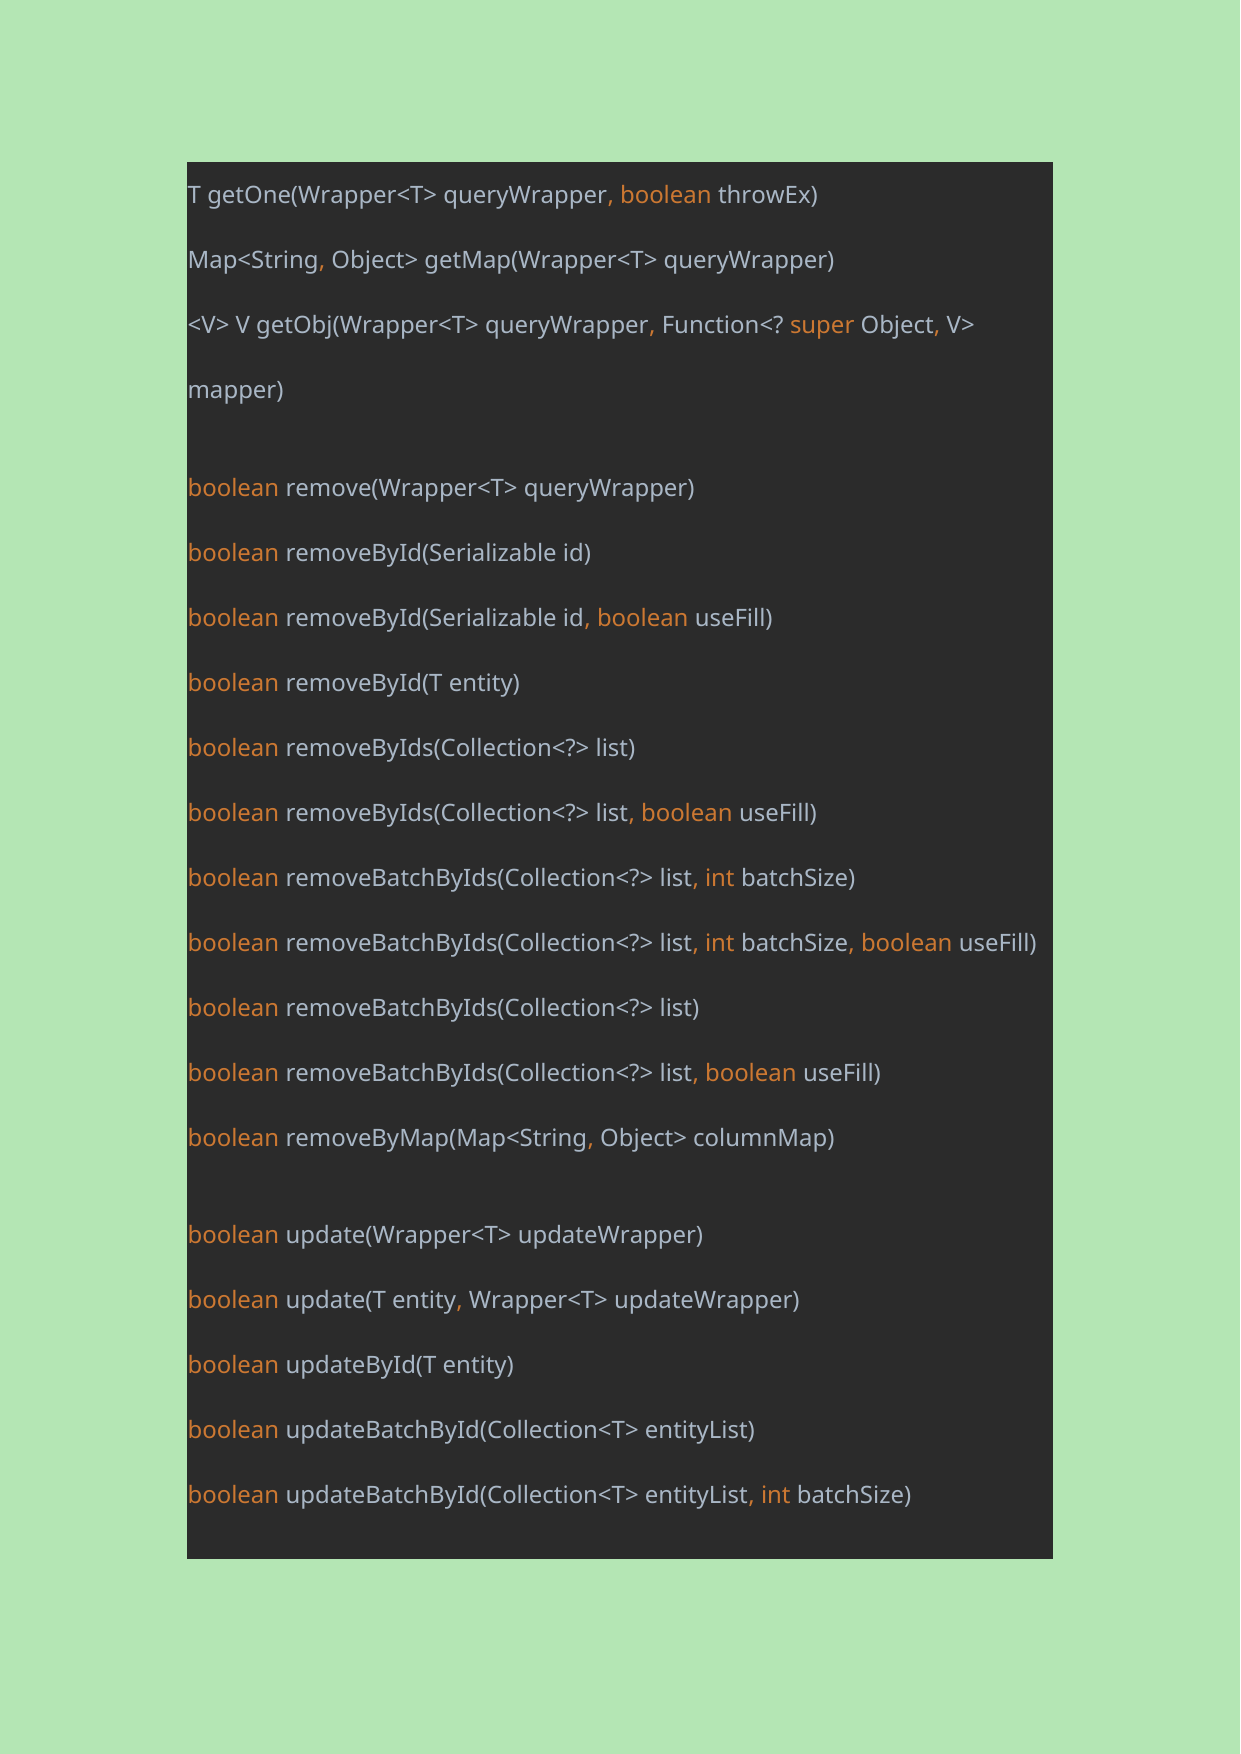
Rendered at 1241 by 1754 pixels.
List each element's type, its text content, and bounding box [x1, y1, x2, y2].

text boolean removeById(Serializable id, boolean useFill) [187, 584, 1053, 649]
text boolean removeBatchByIds(Collection<?> list, int batchSize) [187, 844, 1053, 909]
text boolean updateBatchById(Collection<T> entityList, int batchSize) [187, 1462, 1053, 1527]
text <V> V getObj(Wrapper<T> queryWrapper, Function<? super Object, V> mapper) [187, 292, 1053, 422]
text boolean removeBatchByIds(Collection<?> list, int batchSize, boolean useFill) [187, 909, 1053, 974]
text boolean removeBatchByIds(Collection<?> list) [187, 974, 1053, 1039]
text T getOne(Wrapper<T> queryWrapper, boolean throwEx) [187, 162, 1053, 227]
text boolean update(T entity, Wrapper<T> updateWrapper) [187, 1267, 1053, 1332]
text boolean removeByIds(Collection<?> list, boolean useFill) [187, 779, 1053, 844]
text boolean removeByMap(Map<String, Object> columnMap) [187, 1104, 1053, 1169]
text boolean updateBatchById(Collection<T> entityList) [187, 1397, 1053, 1462]
text boolean updateById(T entity) [187, 1332, 1053, 1397]
text Map<String, Object> getMap(Wrapper<T> queryWrapper) [187, 227, 1053, 292]
text boolean update(Wrapper<T> updateWrapper) [187, 1202, 1053, 1267]
text boolean remove(Wrapper<T> queryWrapper) [187, 454, 1053, 519]
text boolean removeById(Serializable id) [187, 519, 1053, 584]
text boolean removeById(T entity) [187, 649, 1053, 714]
text boolean removeByIds(Collection<?> list) [187, 714, 1053, 779]
text boolean removeBatchByIds(Collection<?> list, boolean useFill) [187, 1039, 1053, 1104]
